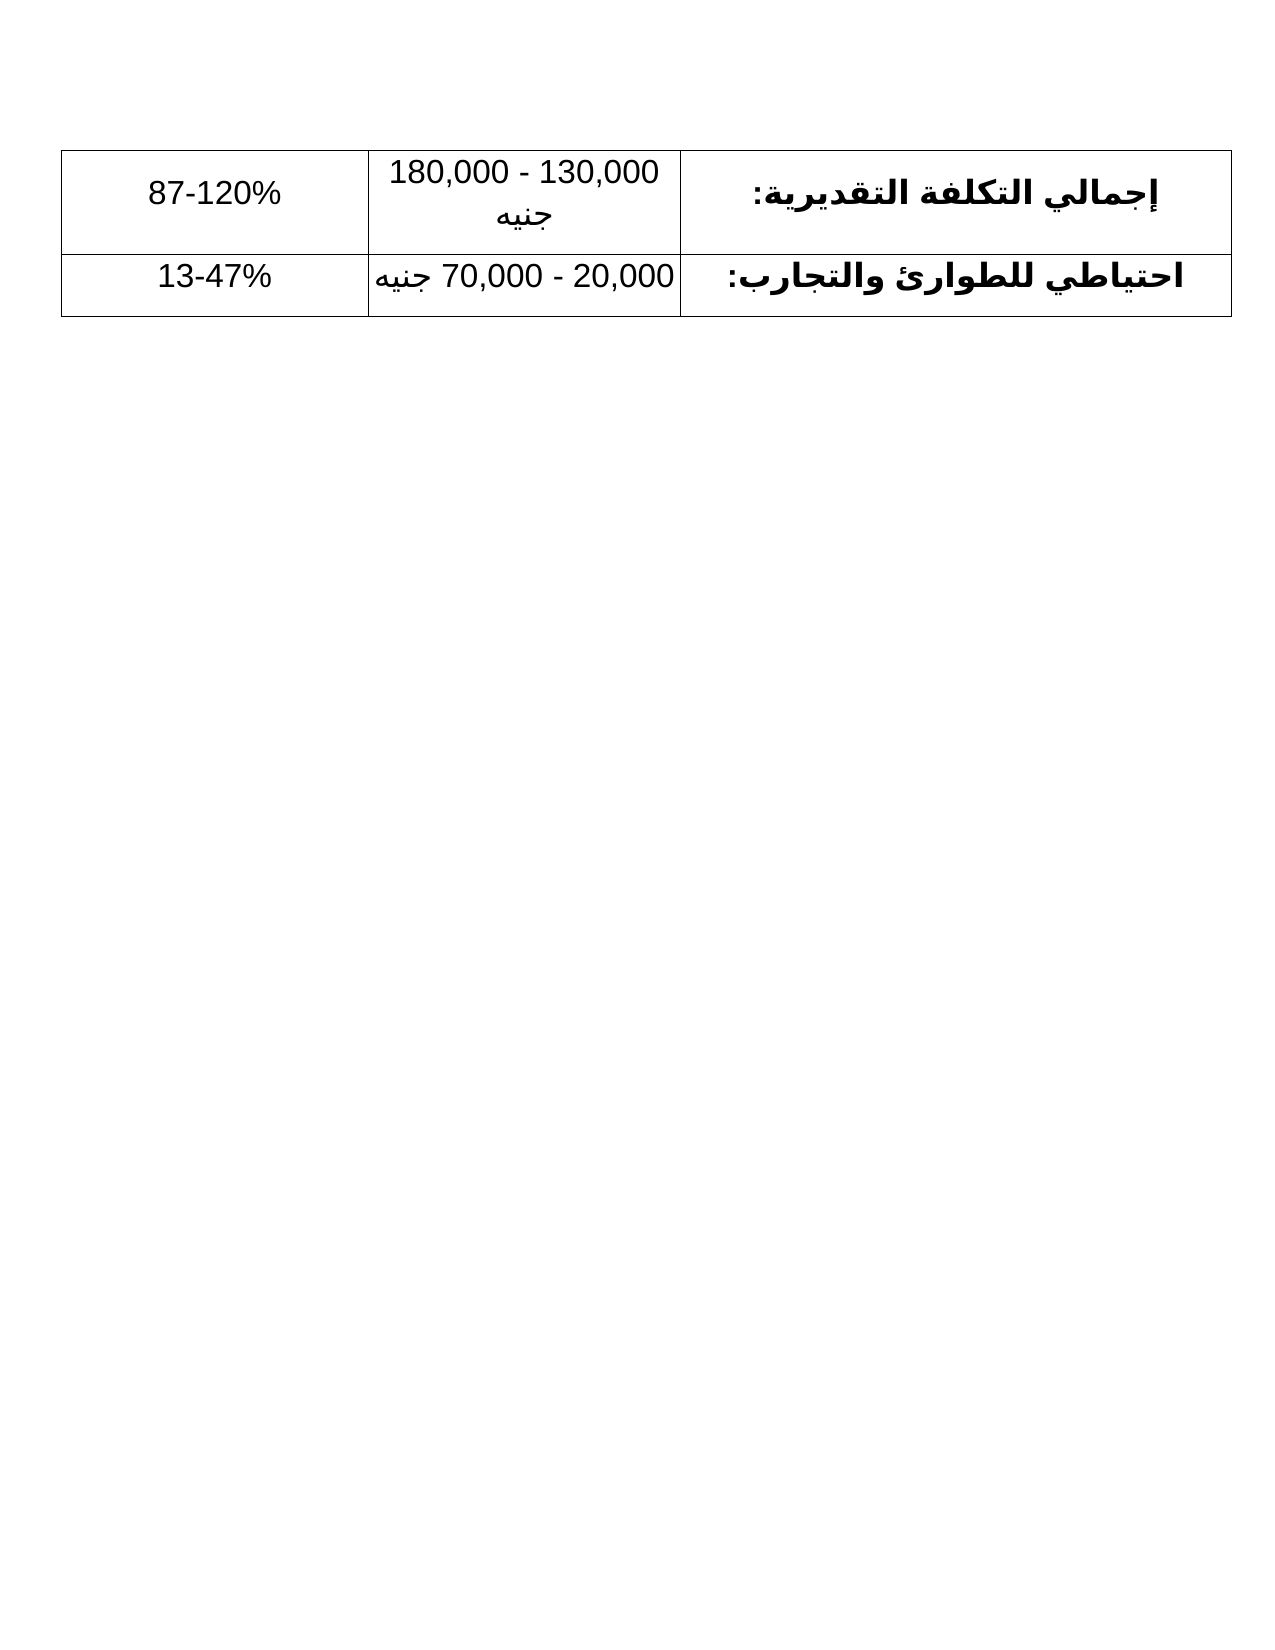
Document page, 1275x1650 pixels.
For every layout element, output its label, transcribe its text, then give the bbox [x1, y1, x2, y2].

table_cell إجمالي التكلفة التقديرية: [681, 151, 1231, 254]
table_cell 130,000 - 180,000 جنيه [369, 151, 680, 254]
table_cell احتياطي للطوارئ والتجارب: [681, 255, 1231, 316]
table_cell 13-47% [62, 255, 368, 316]
table_cell 20,000 - 70,000 جنيه [369, 255, 680, 316]
table_cell 87-120% [62, 151, 368, 254]
